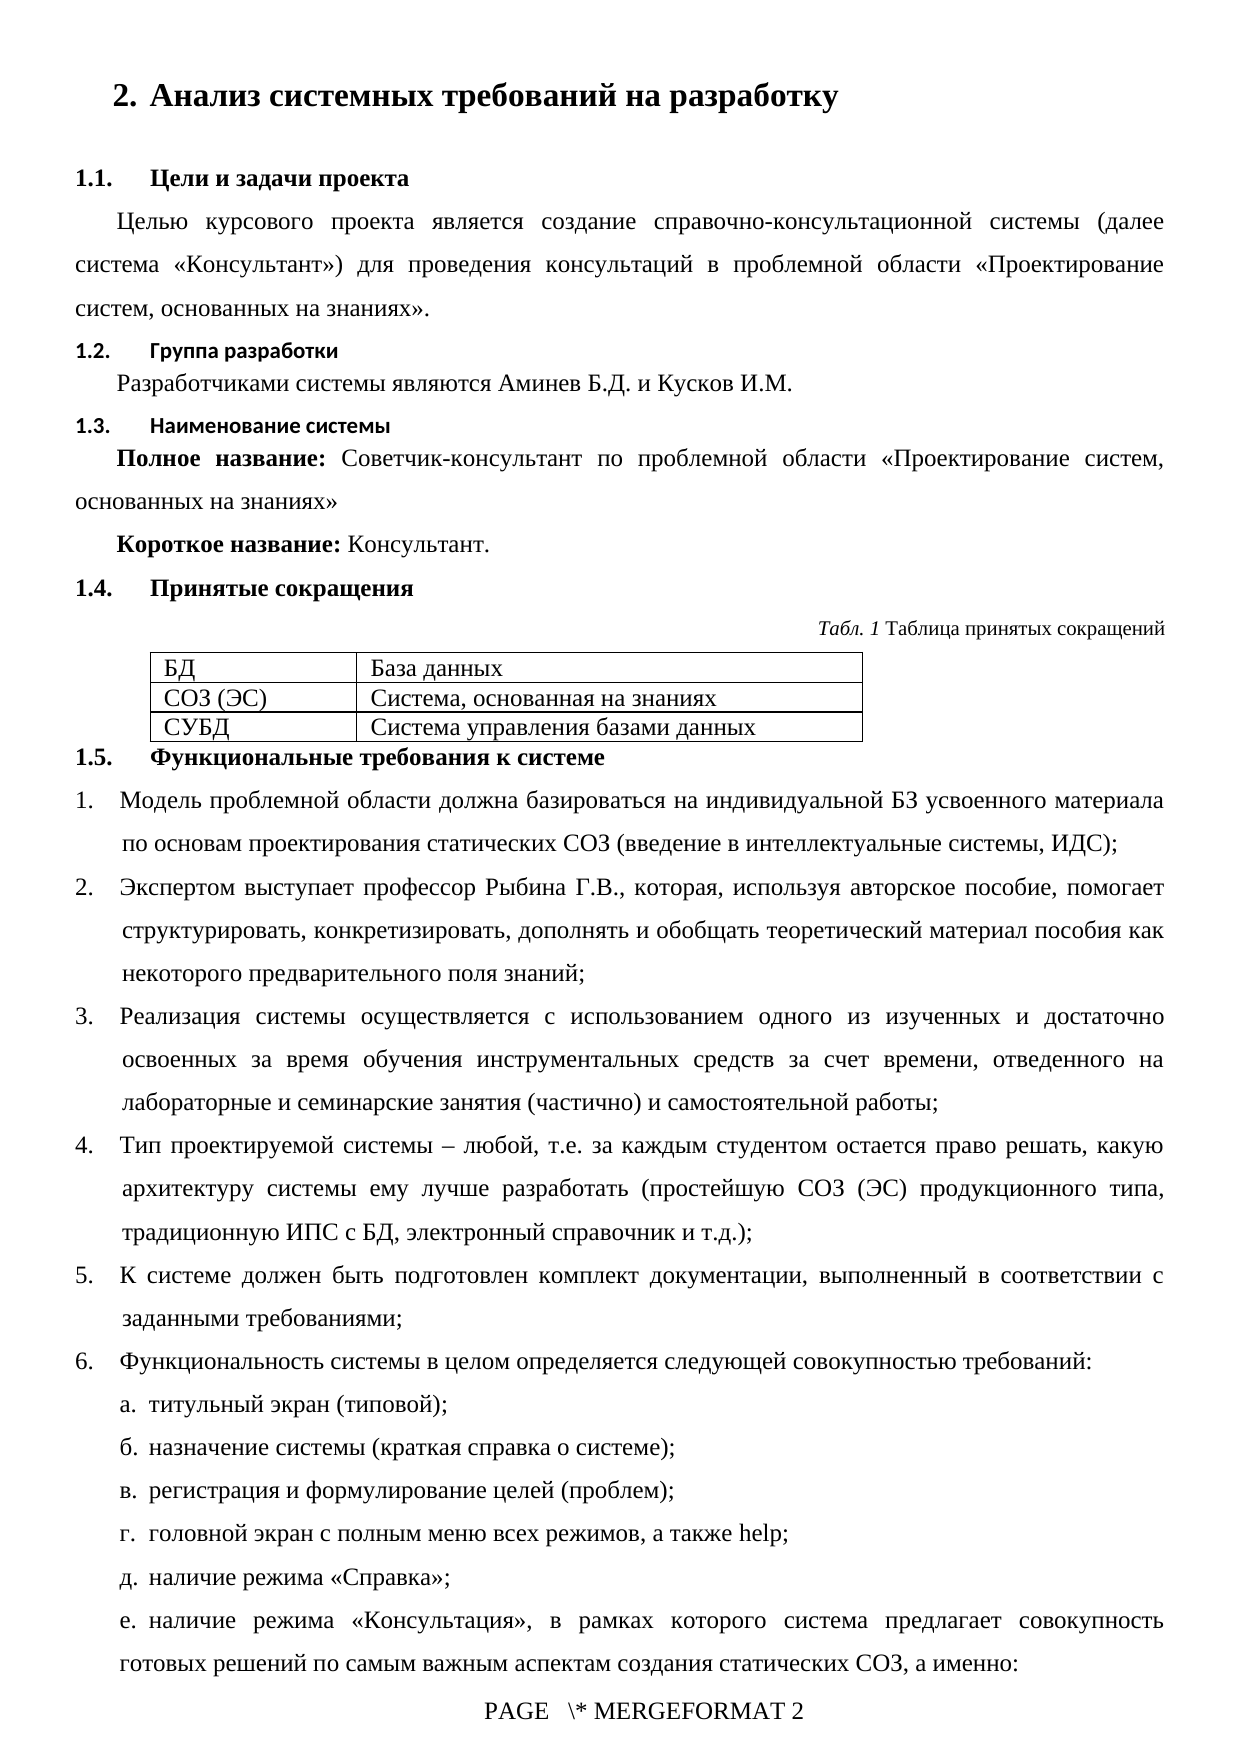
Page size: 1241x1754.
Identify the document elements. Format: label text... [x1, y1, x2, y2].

list головной экран с полным меню всех режимов, а также help; [119, 1518, 1165, 1547]
list титульный экран (типовой); [119, 1389, 1165, 1418]
table_header БД [151, 653, 356, 682]
text Табл. 1 Таблица принятых сокращений [75, 616, 1165, 640]
list Реализация системы осуществляется с использованием одного из изученных и достаточно освоенных за время обучения инструментальных средств за счет времени, отведенного на лабораторные и семинарские занятия (частично) и самостоятельной работы; [75, 1001, 1165, 1116]
table_cell Система, основанная на знаниях [357, 683, 862, 711]
list Принятые сокращения [75, 573, 1165, 601]
text Короткое название: Консультант. [75, 529, 1165, 558]
list Группа разработки [75, 336, 1165, 364]
text Целью курсового проекта является создание справочно-консультационной системы (далее система «Консультант») для проведения консультаций в проблемной области «Проектирование систем, основанных на знаниях». [75, 206, 1165, 321]
list Модель проблемной области должна базироваться на индивидуальной БЗ усвоенного материала по основам проектирования статических СОЗ (введение в интеллектуальные системы, ИДС); [75, 785, 1165, 857]
table_cell СОЗ (ЭС) [151, 683, 356, 711]
list регистрация и формулирование целей (проблем); [119, 1475, 1165, 1504]
table_cell Система управления базами данных [357, 713, 862, 741]
table_header База данных [357, 653, 862, 682]
list Функциональность системы в целом определяется следующей совокупностью требований: [75, 1346, 1165, 1375]
list наличие режима «Справка»; [119, 1562, 1165, 1590]
list назначение системы (краткая справка о системе); [119, 1432, 1165, 1461]
list Функциональные требования к системе [75, 742, 1165, 771]
text Полное название: Советчик-консультант по проблемной области «Проектирование систем, основанных на знаниях» [75, 443, 1165, 515]
list наличие режима «Консультация», в рамках которого система предлагает совокупность готовых решений по самым важным аспектам создания статических СОЗ, а именно: [119, 1605, 1165, 1677]
table_cell СУБД [151, 713, 356, 741]
list Тип проектируемой системы – любой, т.е. за каждым студентом остается право решать, какую архитектуру системы ему лучше разработать (простейшую СОЗ (ЭС) продукционного типа, традиционную ИПС с БД, электронный справочник и т.д.); [75, 1130, 1165, 1245]
subtitle Анализ системных требований на разработку [112, 75, 1165, 113]
list Цели и задачи проекта [75, 163, 1165, 192]
list Наименование системы [75, 411, 1165, 439]
text Разработчиками системы являются Аминев Б.Д. и Кусков И.М. [75, 368, 1165, 397]
list Экспертом выступает профессор Рыбина Г.В., которая, используя авторское пособие, помогает структурировать, конкретизировать, дополнять и обобщать теоретический материал пособия как некоторого предварительного поля знаний; [75, 872, 1165, 987]
list К системе должен быть подготовлен комплект документации, выполненный в соответствии с заданными требованиями; [75, 1260, 1165, 1332]
